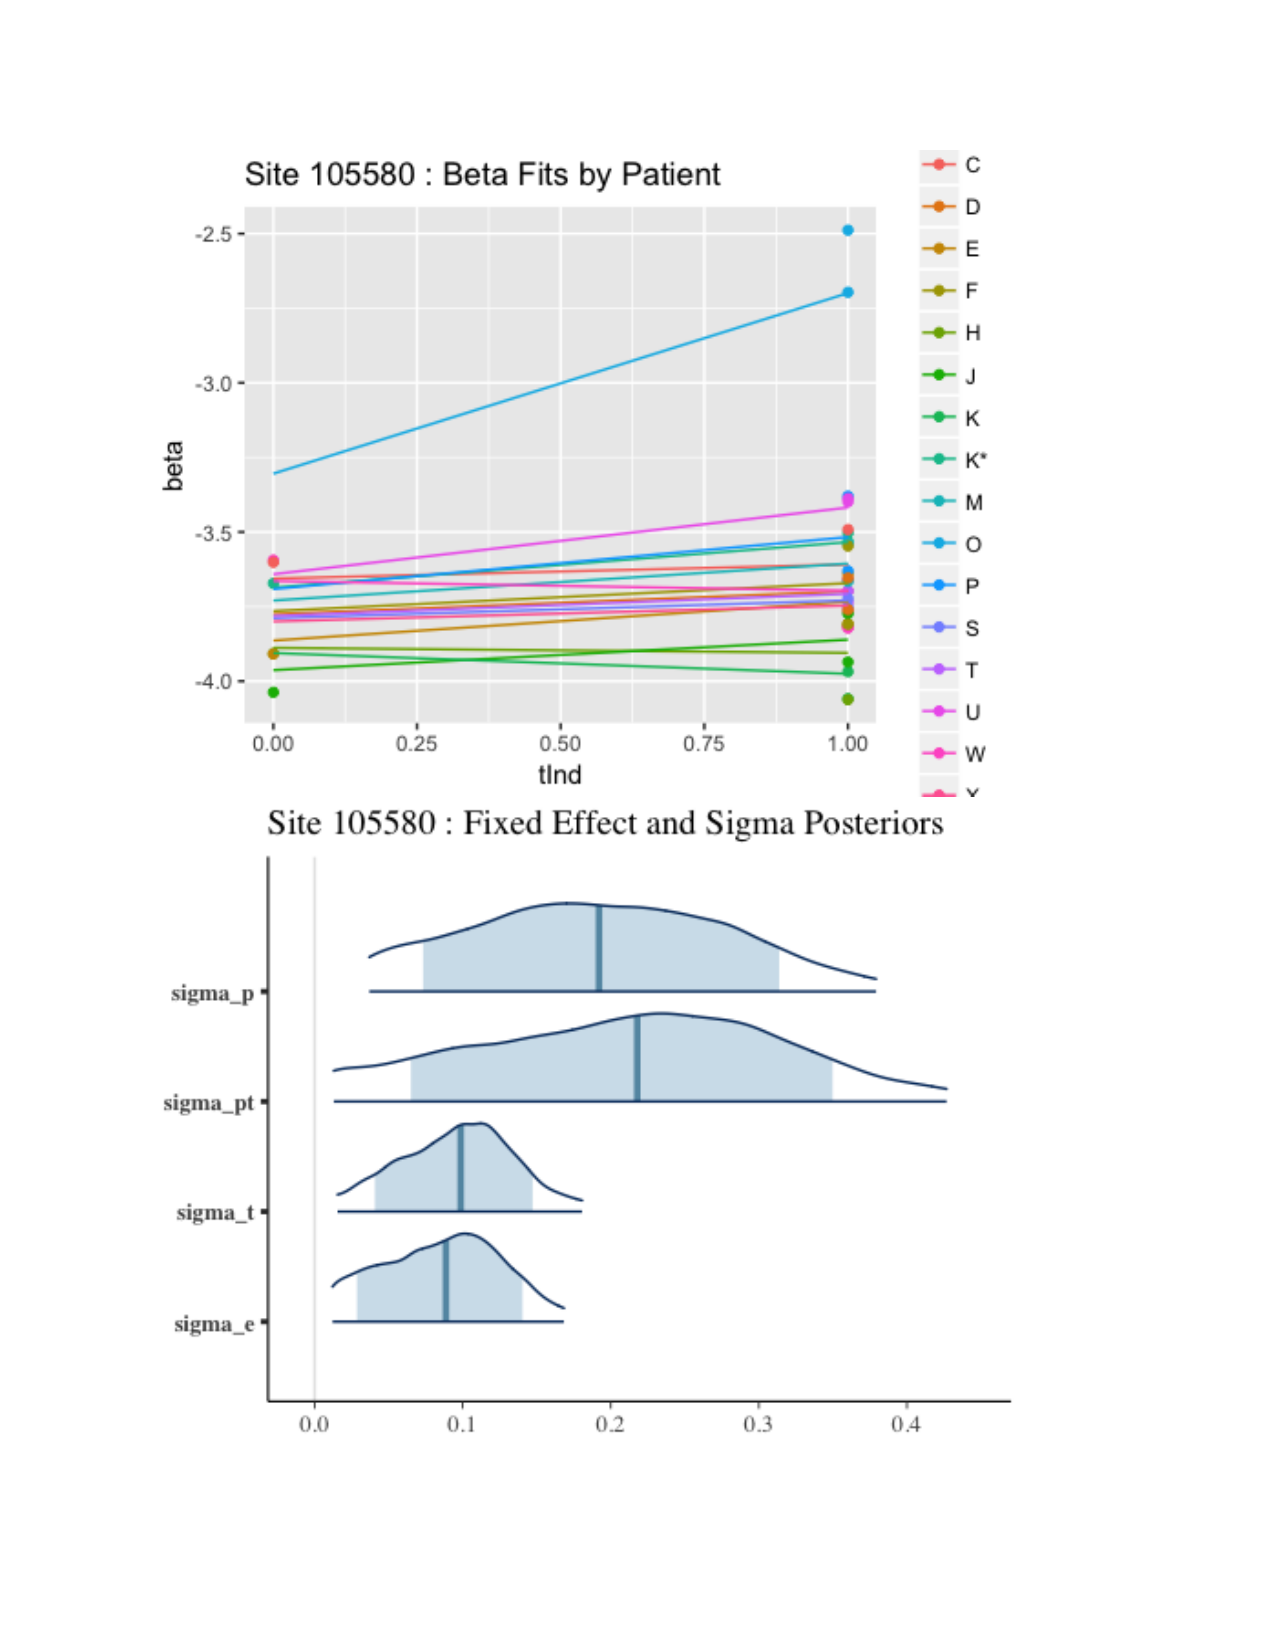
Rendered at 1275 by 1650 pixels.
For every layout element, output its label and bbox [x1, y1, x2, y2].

picture [150, 150, 1025, 1445]
